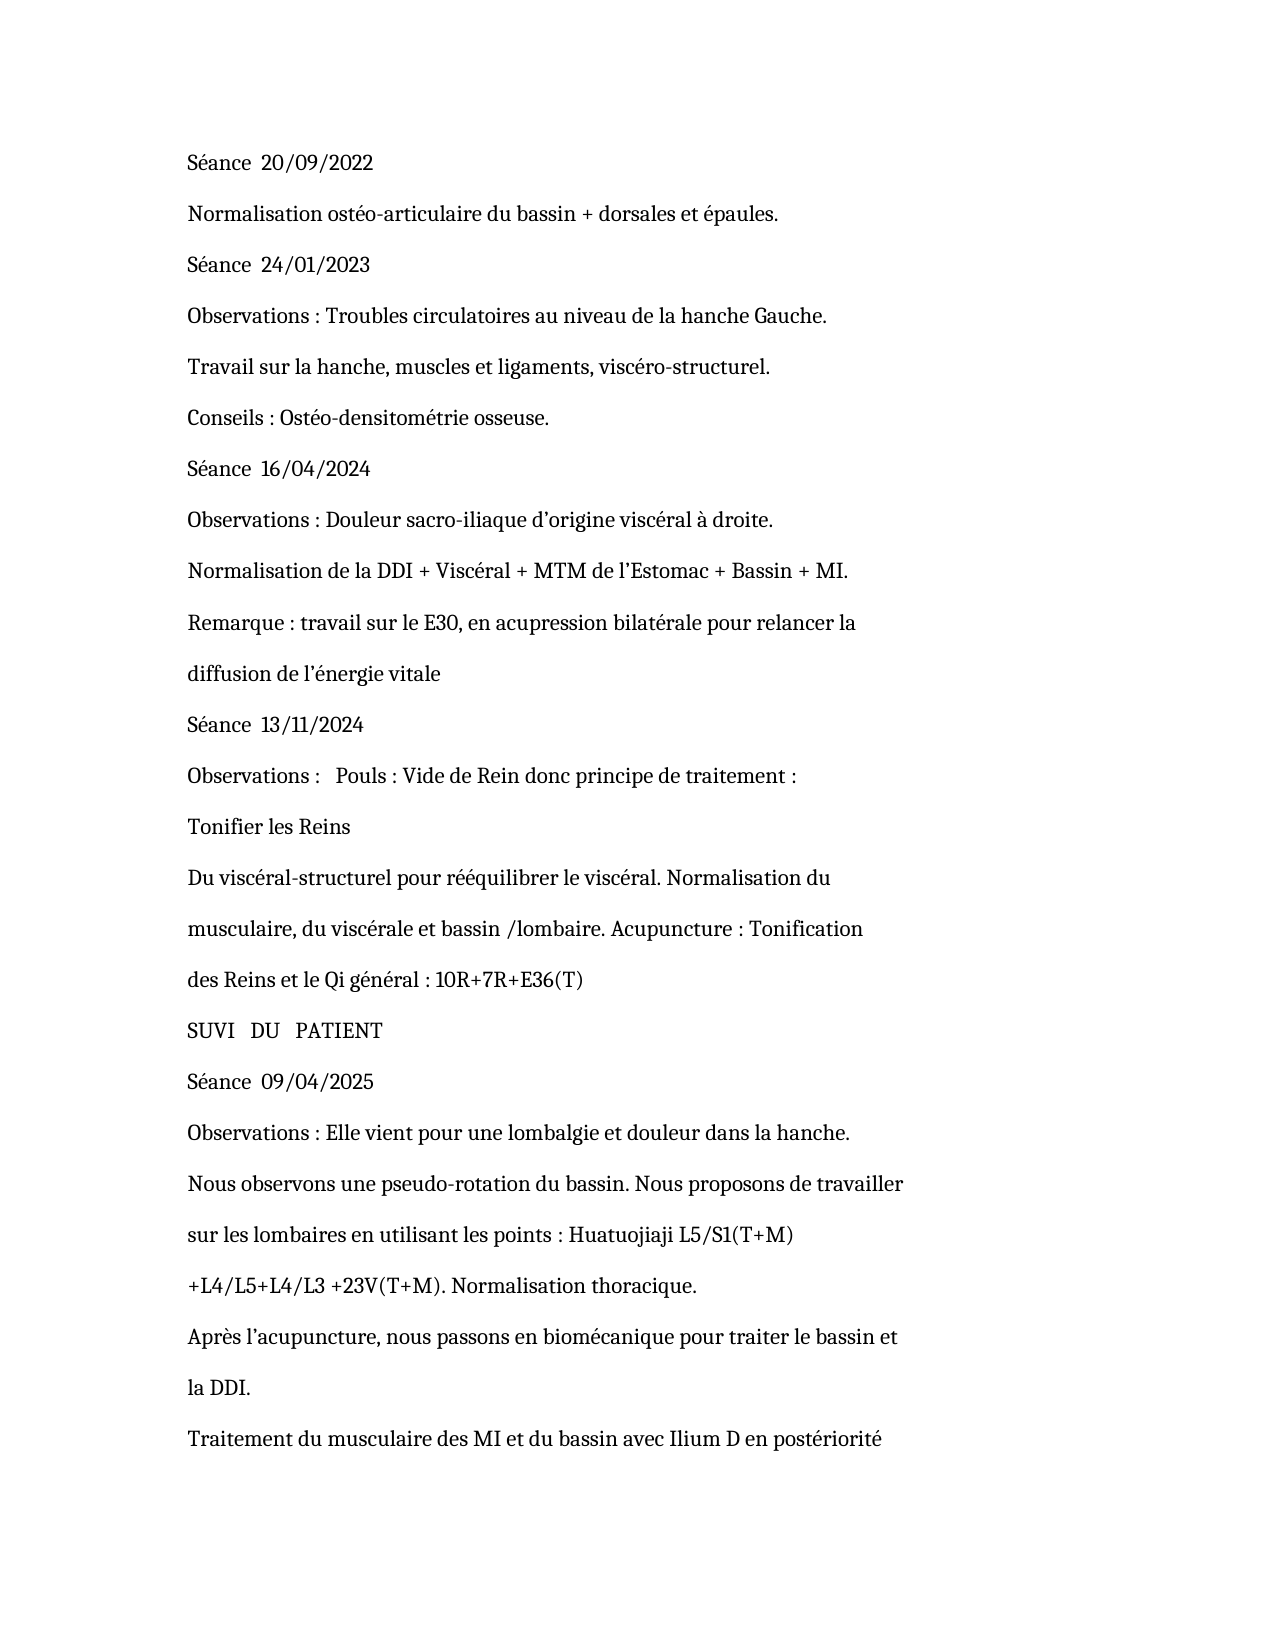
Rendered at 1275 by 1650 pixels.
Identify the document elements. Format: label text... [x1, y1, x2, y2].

text Conseils : Ostéo-densitométrie osseuse. [187, 405, 1087, 432]
text Travail sur la hanche, muscles et ligaments, viscéro-structurel. [187, 354, 1087, 381]
text diffusion de l’énergie vitale [187, 660, 1087, 687]
text Normalisation ostéo-articulaire du bassin + dorsales et épaules. [187, 201, 1087, 227]
text la DDI. [187, 1375, 1087, 1401]
text Traitement du musculaire des MI et du bassin avec Ilium D en postériorité [187, 1426, 1087, 1452]
text Observations : Troubles circulatoires au niveau de la hanche Gauche. [187, 303, 1087, 329]
text sur les lombaires en utilisant les points : Huatuojiaji L5/S1(T+M) [187, 1222, 1087, 1248]
text des Reins et le Qi général : 10R+7R+E36(T) [187, 967, 1087, 993]
text Séance 13/11/2024 [187, 711, 1087, 738]
text SUVI DU PATIENT [187, 1018, 1087, 1044]
text Tonifier les Reins [187, 813, 1087, 840]
text Du viscéral-structurel pour rééquilibrer le viscéral. Normalisation du [187, 864, 1087, 891]
text Séance 16/04/2024 [187, 456, 1087, 483]
text Normalisation de la DDI + Viscéral + MTM de l’Estomac + Bassin + MI. [187, 558, 1087, 585]
text Observations : Douleur sacro-iliaque d’origine viscéral à droite. [187, 507, 1087, 534]
text +L4/L5+L4/L3 +23V(T+M). Normalisation thoracique. [187, 1273, 1087, 1299]
text Séance 20/09/2022 [187, 150, 1087, 176]
text musculaire, du viscérale et bassin /lombaire. Acupuncture : Tonification [187, 916, 1087, 942]
text Séance 24/01/2023 [187, 252, 1087, 278]
text Observations : Elle vient pour une lombalgie et douleur dans la hanche. [187, 1120, 1087, 1146]
text Remarque : travail sur le E30, en acupression bilatérale pour relancer la [187, 609, 1087, 636]
text Observations : Pouls : Vide de Rein donc principe de traitement : [187, 762, 1087, 789]
text Séance 09/04/2025 [187, 1069, 1087, 1095]
text Après l’acupuncture, nous passons en biomécanique pour traiter le bassin et [187, 1324, 1087, 1350]
text Nous observons une pseudo-rotation du bassin. Nous proposons de travailler [187, 1171, 1087, 1197]
